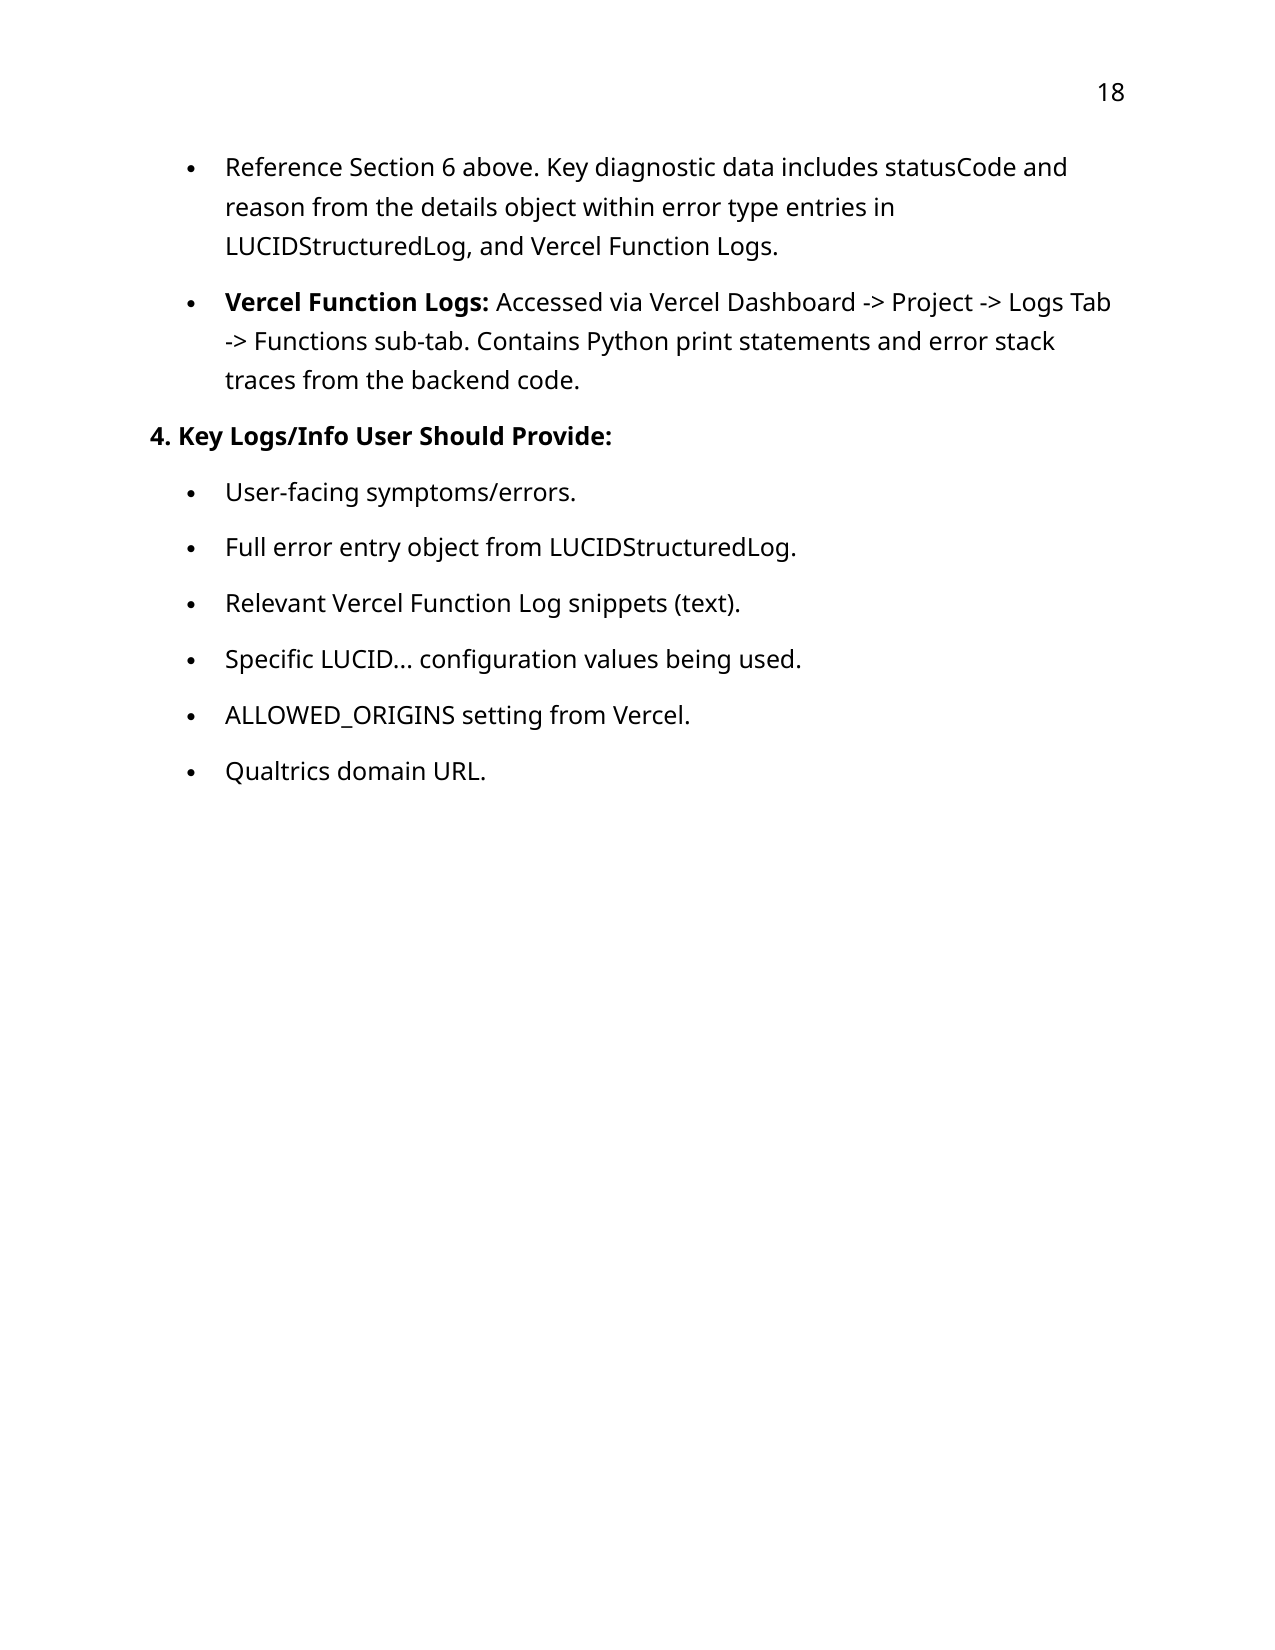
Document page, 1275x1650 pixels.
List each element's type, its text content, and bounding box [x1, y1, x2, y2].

list Relevant Vercel Function Log snippets (text). [187, 586, 1125, 620]
list Reference Section 6 above. Key diagnostic data includes statusCode and reason from the details object within error type entries in LUCIDStructuredLog, and Vercel Function Logs. [187, 150, 1125, 262]
list User-facing symptoms/errors. [187, 474, 1125, 508]
text 4. Key Logs/Info User Should Provide: [150, 418, 1125, 452]
list Specific LUCID... configuration values being used. [187, 642, 1125, 676]
list ALLOWED_ORIGINS setting from Vercel. [187, 697, 1125, 732]
list Qualtrics domain URL. [187, 753, 1125, 787]
list Vercel Function Logs: Accessed via Vercel Dashboard -> Project -> Logs Tab -> Functions sub-tab. Contains Python print statements and error stack traces from the backend code. [187, 284, 1125, 397]
list Full error entry object from LUCIDStructuredLog. [187, 530, 1125, 564]
